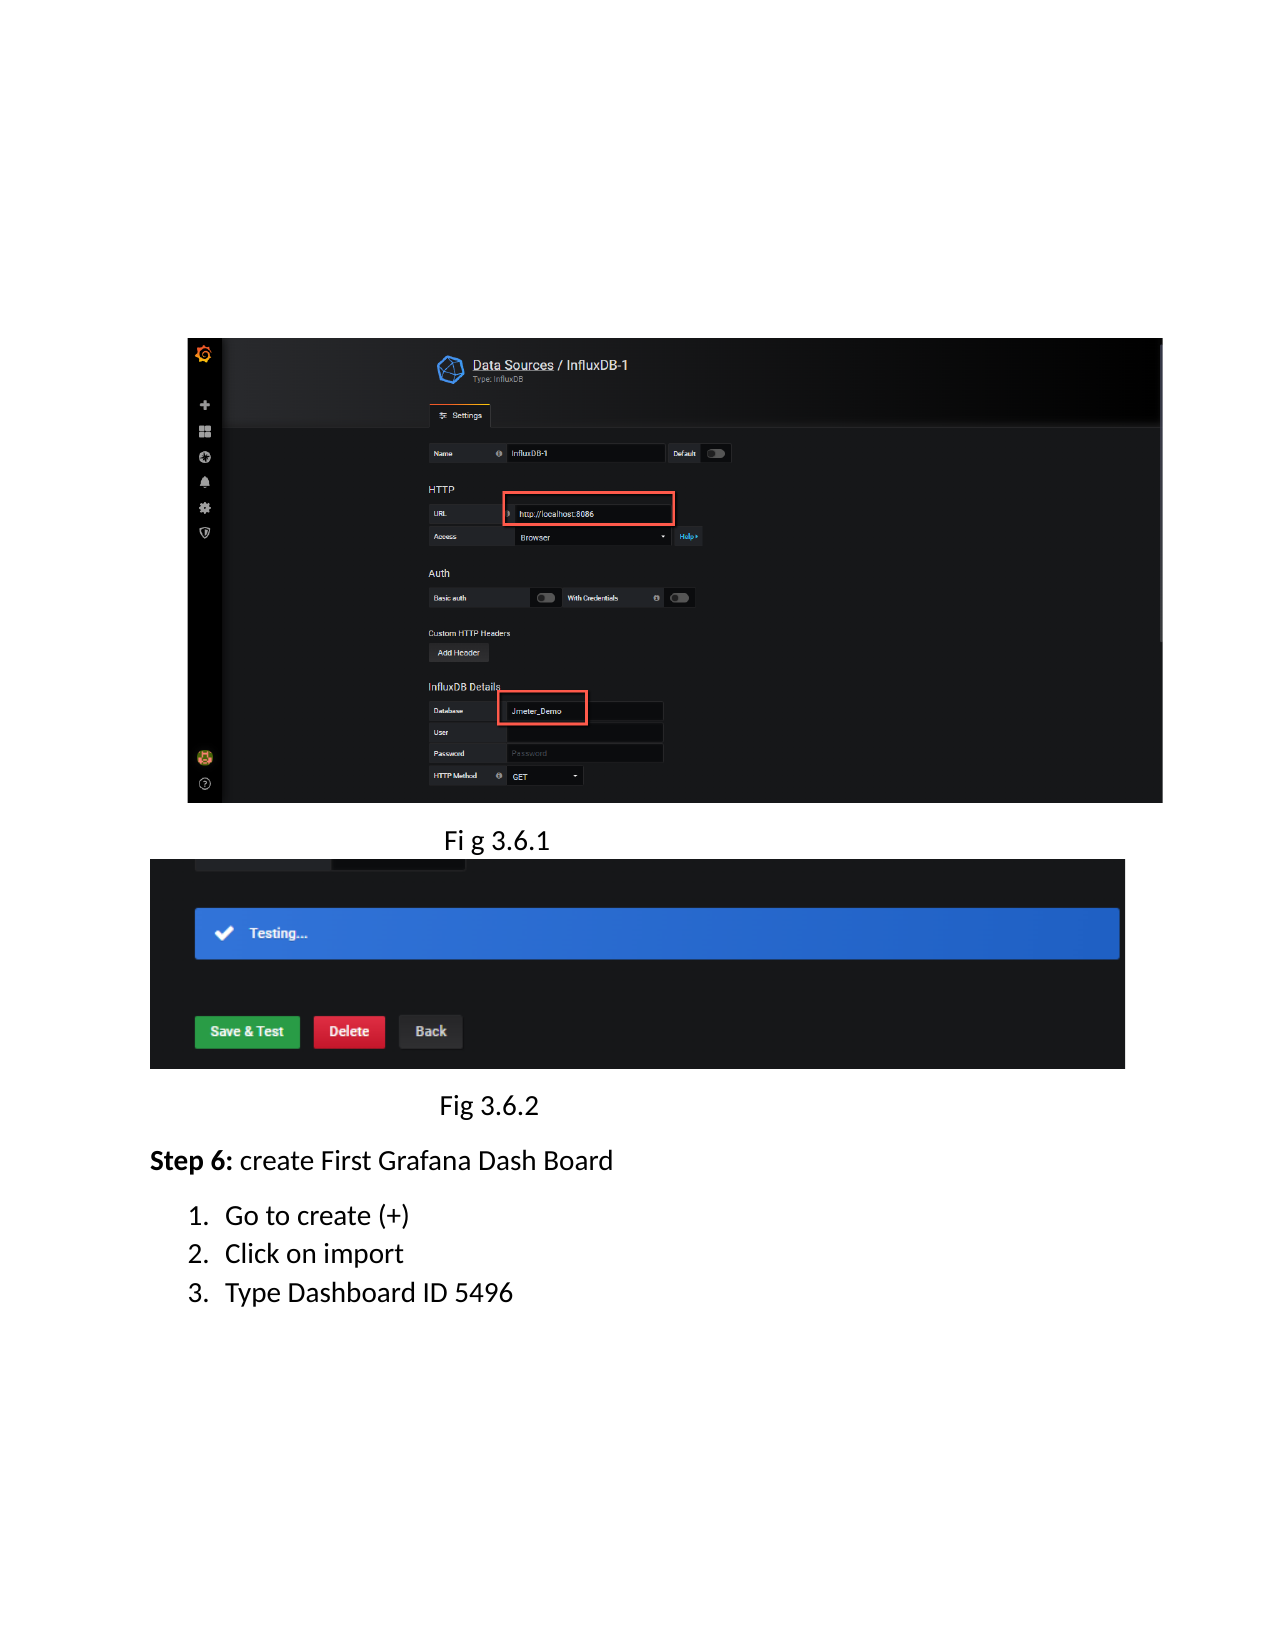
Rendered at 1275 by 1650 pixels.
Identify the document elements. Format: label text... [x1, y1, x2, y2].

picture [187, 338, 1163, 803]
list Type Dashboard ID 5496 [187, 1274, 1125, 1310]
text Fi g 3.6.1 [150, 822, 1125, 859]
picture [150, 859, 1125, 1069]
list Go to create (+) [187, 1197, 1125, 1233]
text Step 6: create First Grafana Dash Board [150, 1142, 1125, 1178]
list Click on import [187, 1236, 1125, 1271]
text Fig 3.6.2 [150, 1087, 1125, 1123]
